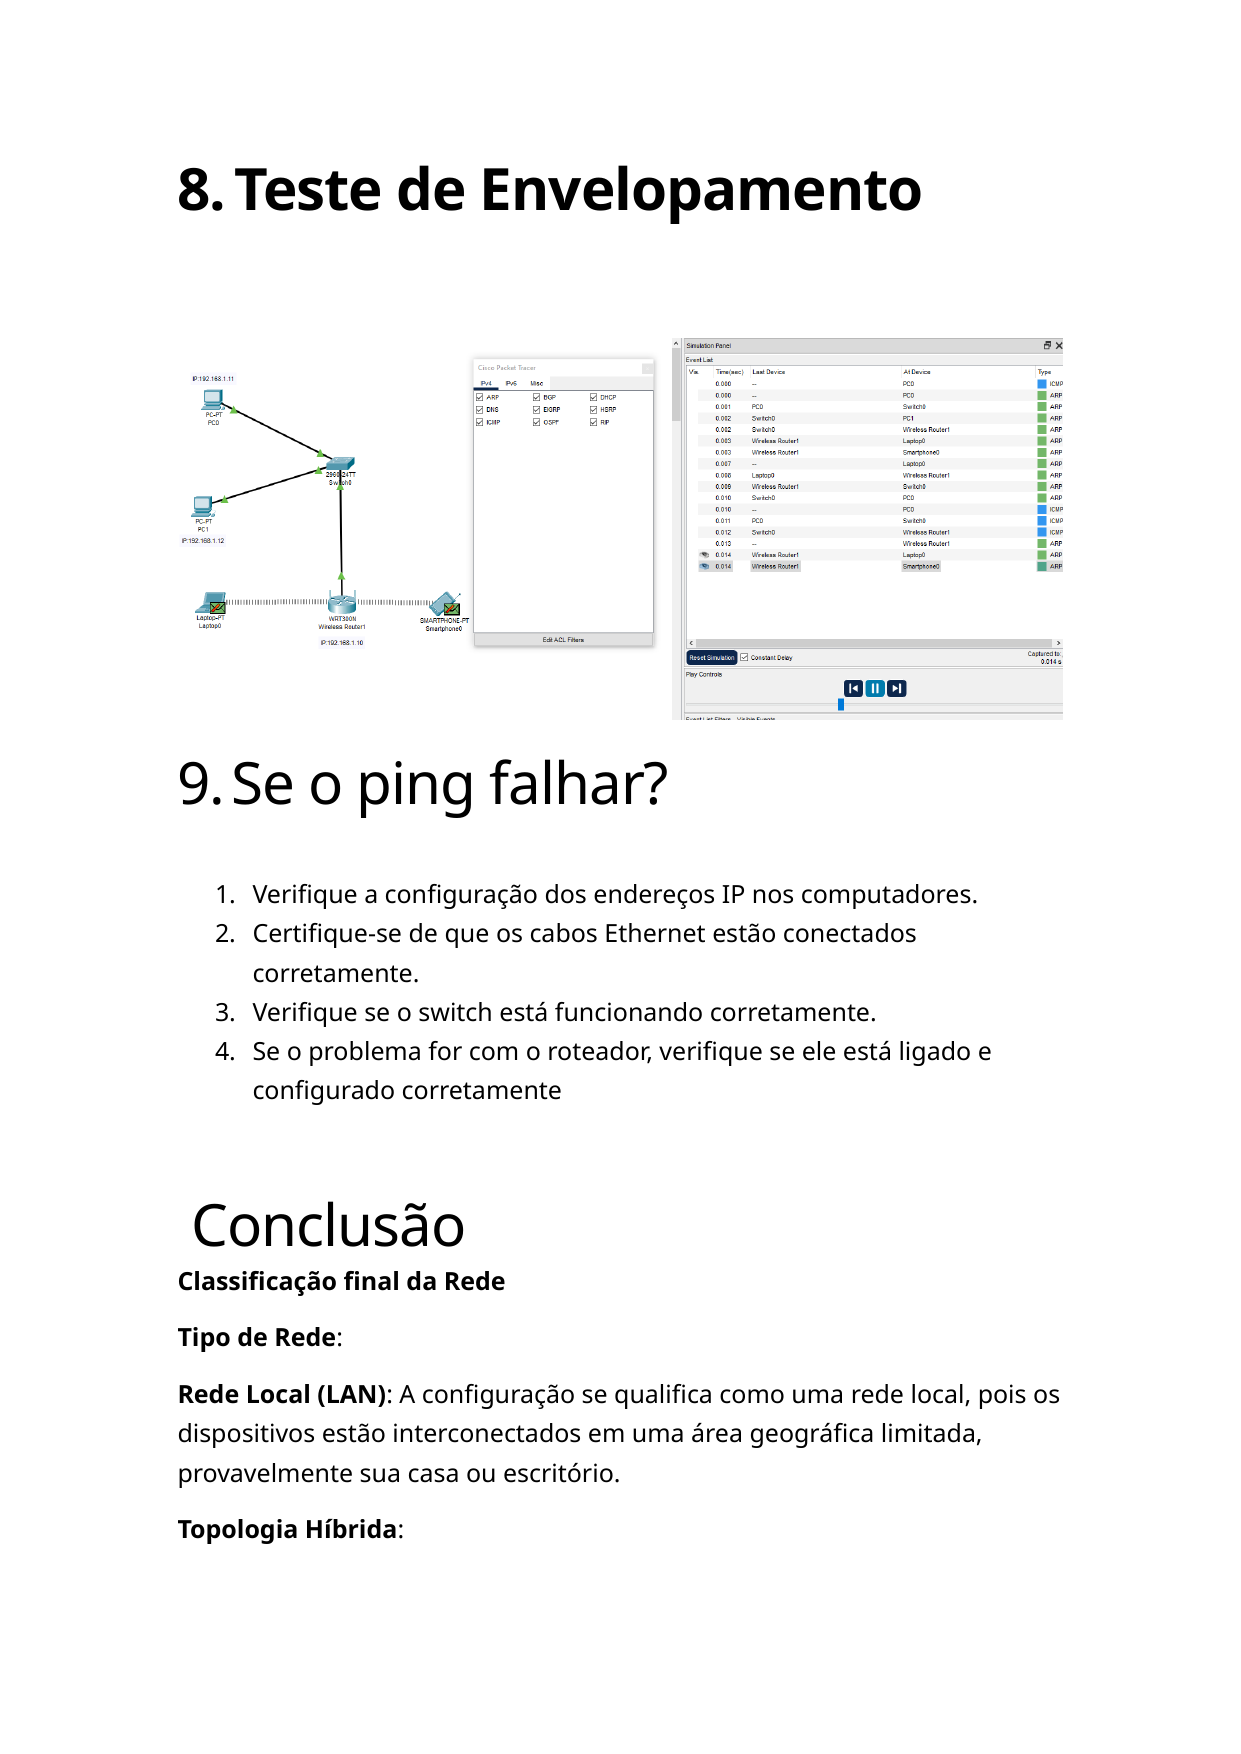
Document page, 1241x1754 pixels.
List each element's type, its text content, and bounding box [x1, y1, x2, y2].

text Classificação final da Rede [177, 1264, 1063, 1298]
list Certifique-se de que os cabos Ethernet estão conectados corretamente. [215, 916, 1063, 989]
list Verifique a configuração dos endereços IP nos computadores. [215, 877, 1063, 911]
list Se o problema for com o roteador, verifique se ele está ligado e configurado corretamente [215, 1034, 1063, 1107]
title Conclusão [177, 1184, 1063, 1264]
title 8. Teste de Envelopamento [177, 148, 1063, 227]
title 9. Se o ping falhar? [177, 742, 1063, 821]
text Topologia Híbrida: [177, 1511, 1063, 1545]
list Verifique se o switch está funcionando corretamente. [215, 994, 1063, 1028]
picture [177, 338, 1063, 720]
text Tipo de Rede: [177, 1320, 1063, 1354]
text Rede Local (LAN): A configuração se qualifica como uma rede local, pois os dispositivos estão interconectados em uma área geográfica limitada, provavelmente sua casa ou escritório. [177, 1376, 1063, 1489]
